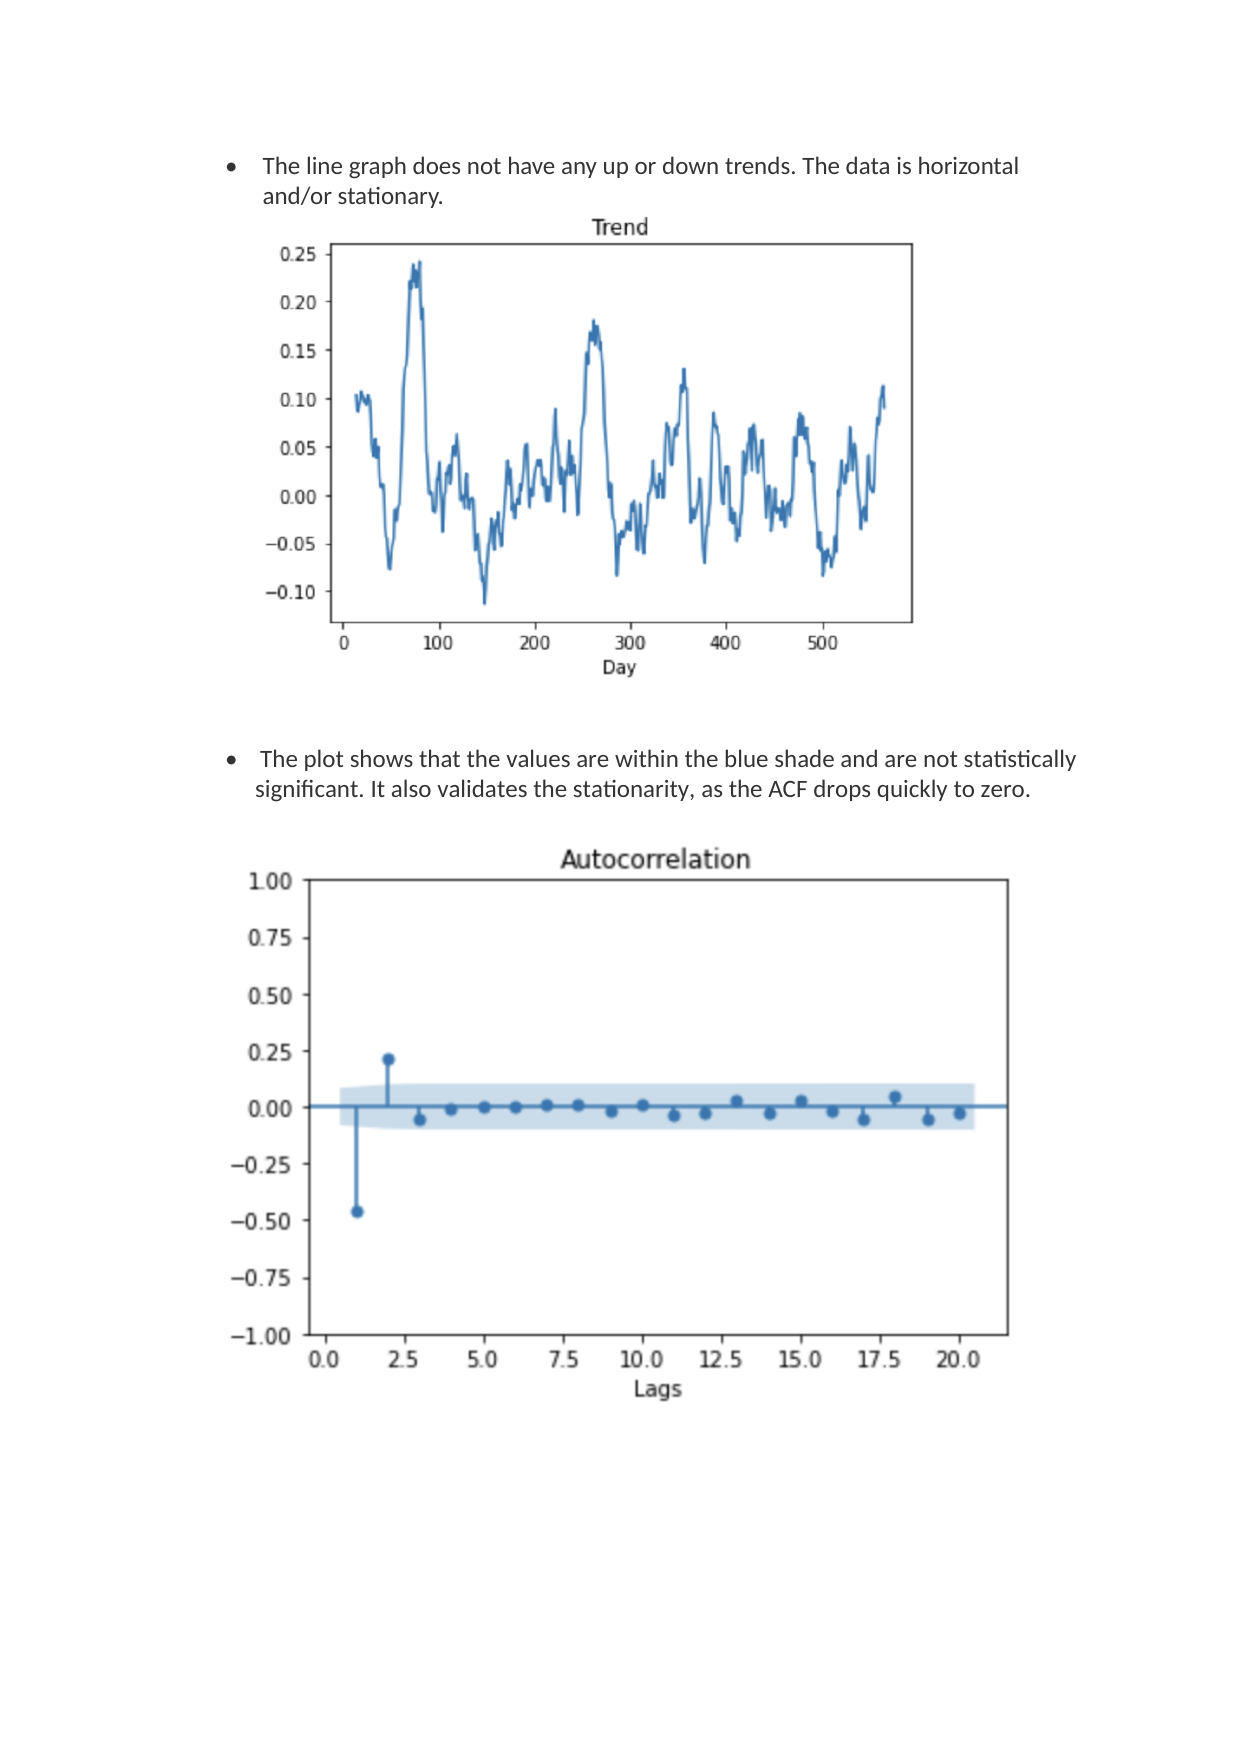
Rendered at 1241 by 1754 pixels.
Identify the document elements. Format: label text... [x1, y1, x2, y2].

list The line graph does not have any up or down trends. The data is horizontal and/or stationary. [225, 150, 1090, 211]
text • The plot shows that the values are within the blue shade and are not statistically significant. It also validates the stationarity, as the ACF drops quickly to zero. [225, 743, 1090, 804]
picture [225, 834, 1013, 1406]
picture [262, 211, 921, 682]
